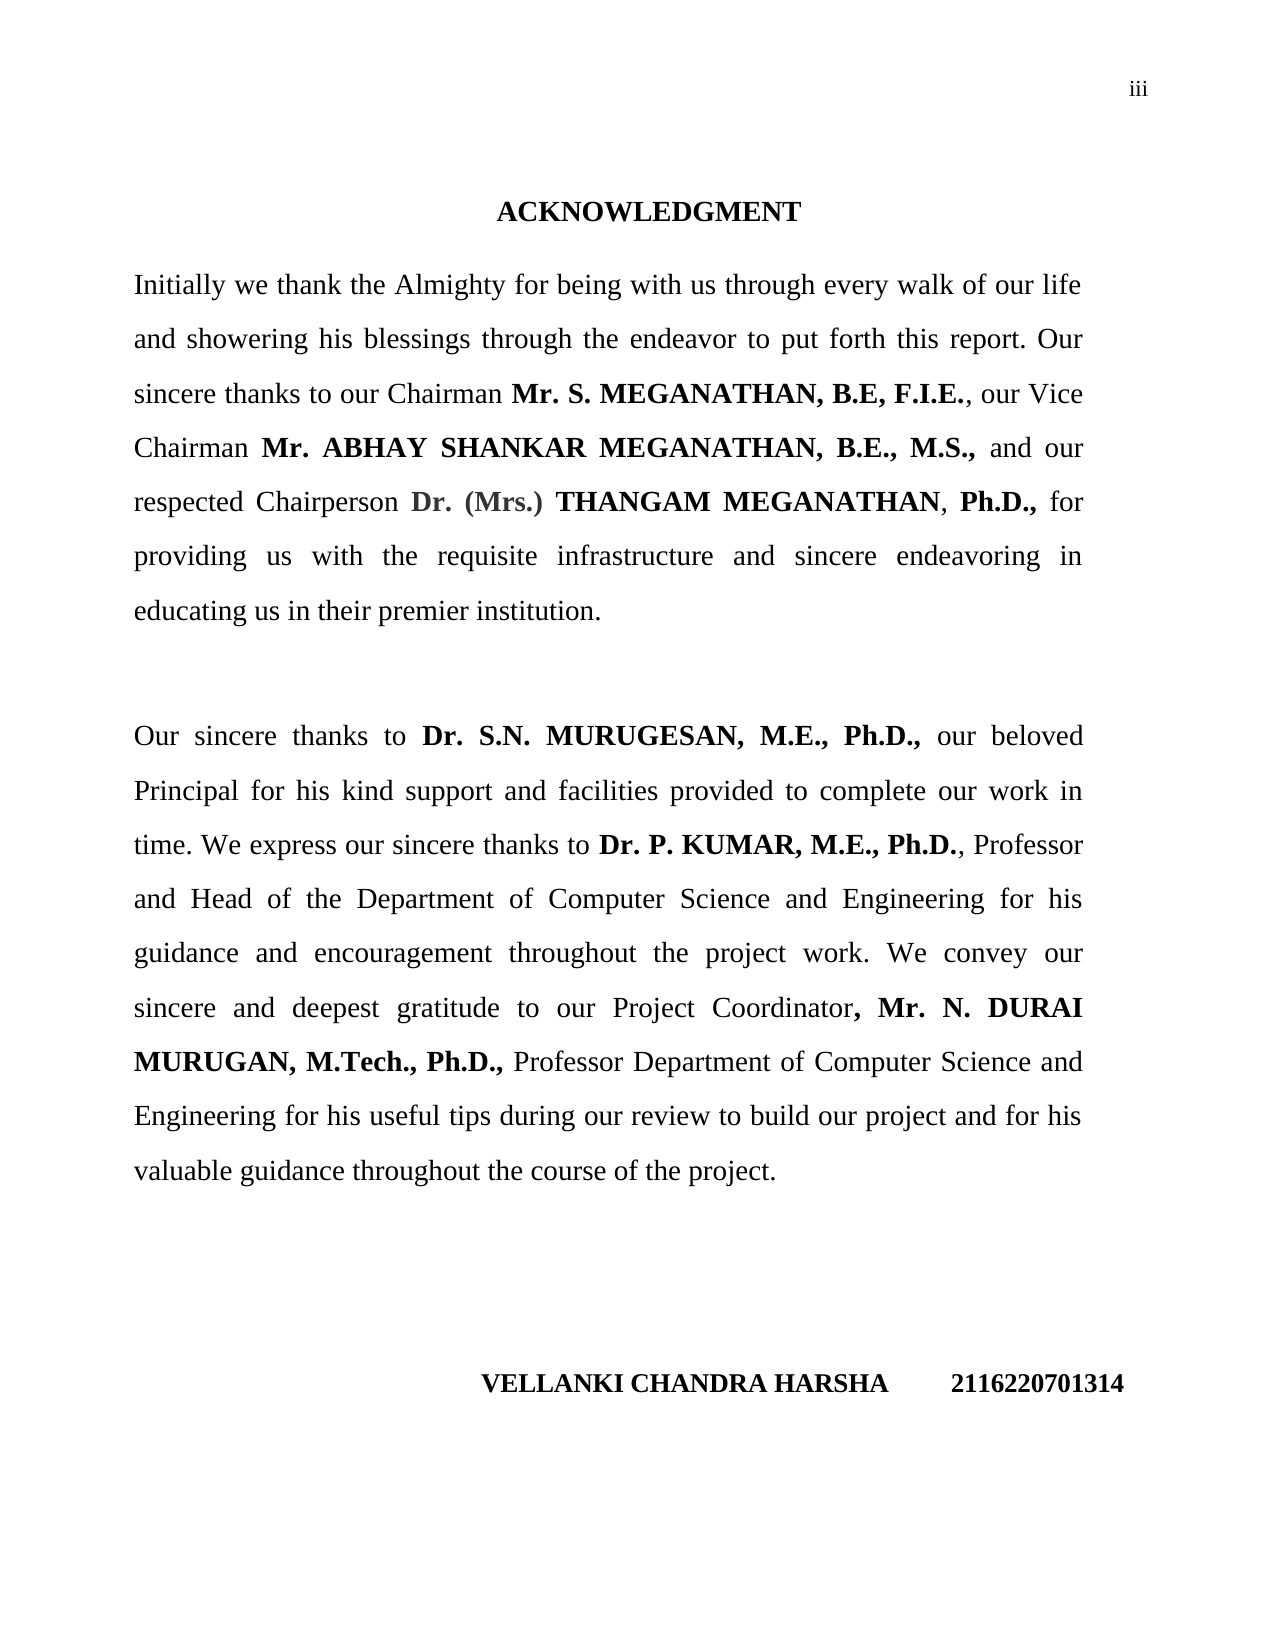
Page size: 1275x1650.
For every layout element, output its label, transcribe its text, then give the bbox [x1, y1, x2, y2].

text Our sincere thanks to Dr. S.N. MURUGESAN, M.E., Ph.D., our beloved Principal for his kind support and facilities provided to complete our work in time. We express our sincere thanks to Dr. P. KUMAR, M.E., Ph.D., Professor and Head of the Department of Computer Science and Engineering for his guidance and encouragement throughout the project work. We convey our sincere and deepest gratitude to our Project Coordinator, Mr. N. DURAI MURUGAN, M.Tech., Ph.D., Professor Department of Computer Science and Engineering for his useful tips during our review to build our project and for his valuable guidance throughout the course of the project. [133, 718, 1083, 1186]
text Initially we thank the Almighty for being with us through every walk of our life and showering his blessings through the endeavor to put forth this report. Our sincere thanks to our Chairman Mr. S. MEGANATHAN, B.E, F.I.E., our Vice Chairman Mr. ABHAY SHANKAR MEGANATHAN, B.E., M.S., and our respected Chairperson Dr. (Mrs.) THANGAM MEGANATHAN, Ph.D., for providing us with the requisite infrastructure and sincere endeavoring in educating us in their premier institution. [133, 267, 1083, 626]
text VELLANKI CHANDRA HARSHA 2116220701314 [133, 1367, 1148, 1398]
subtitle ACKNOWLEDGMENT [150, 194, 1148, 227]
